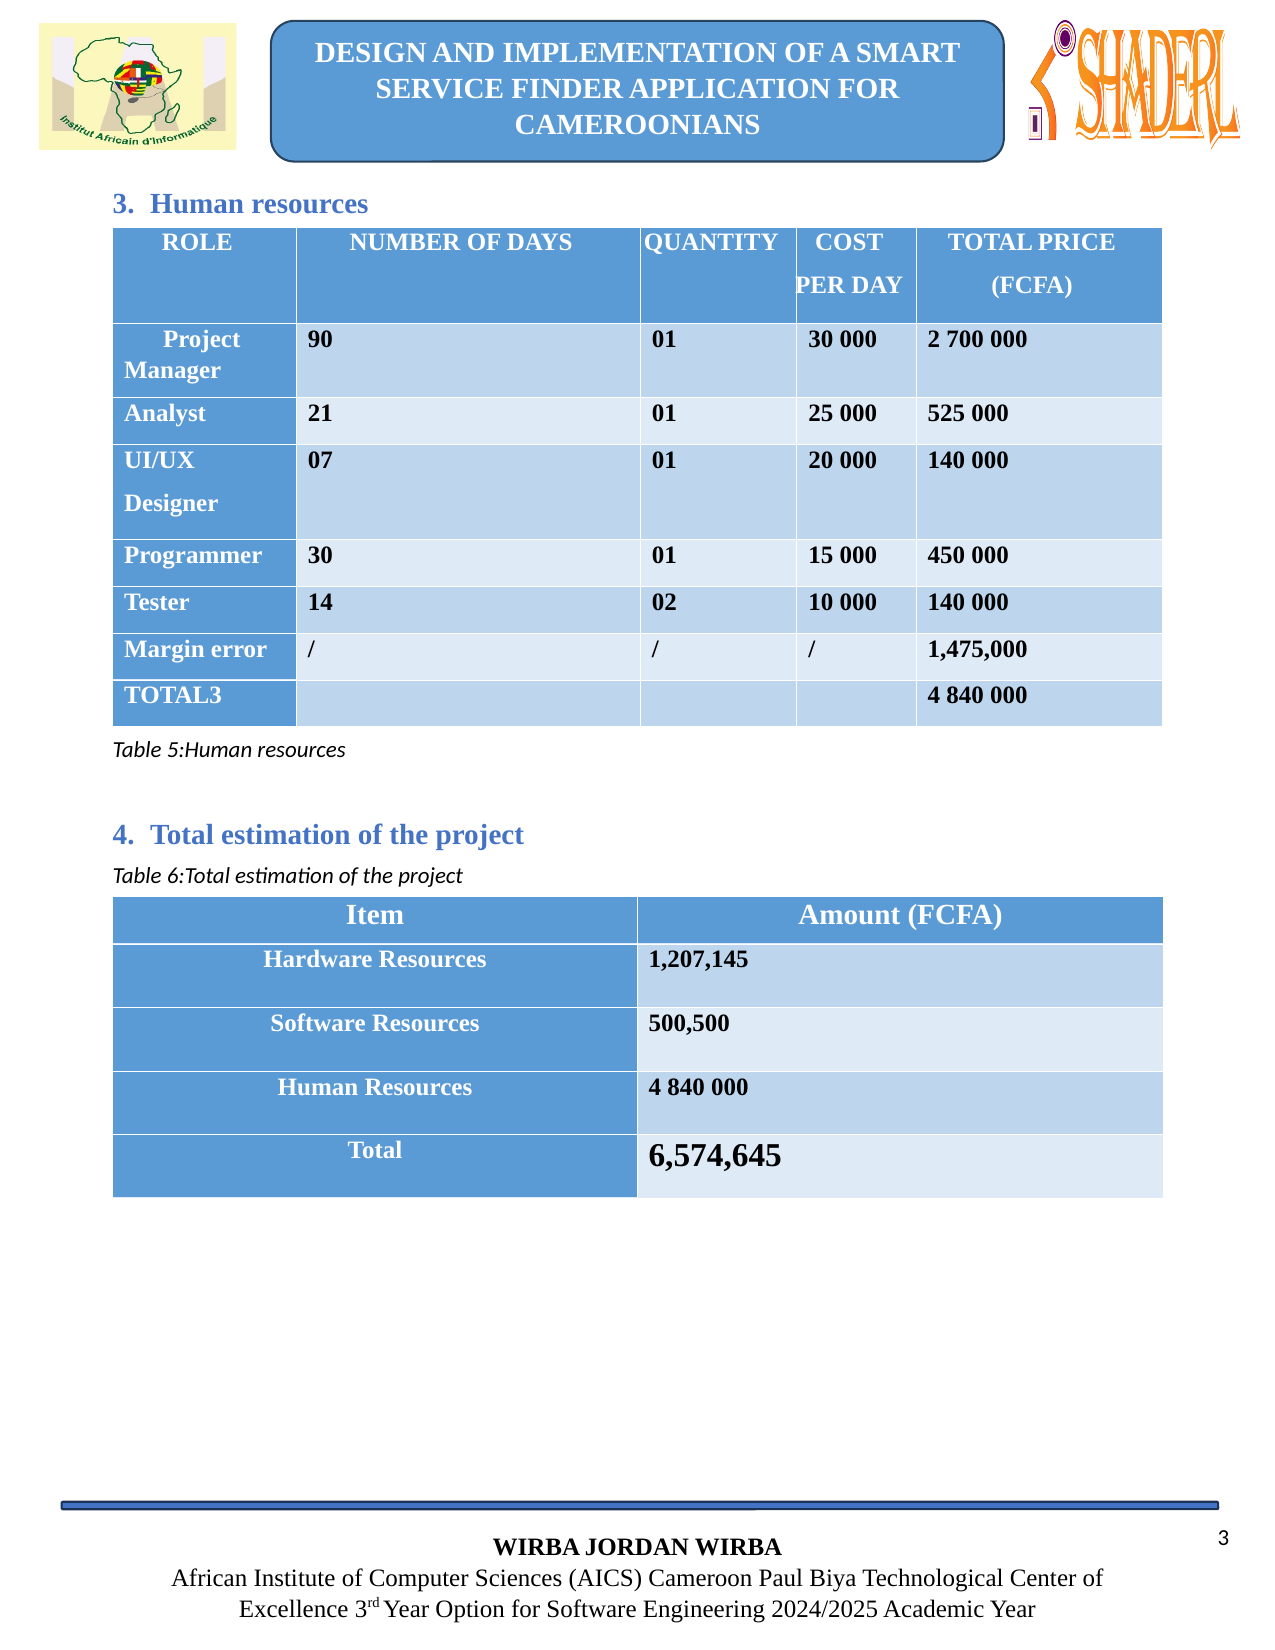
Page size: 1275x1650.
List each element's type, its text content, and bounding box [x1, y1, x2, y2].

table_cell 30 [297, 540, 640, 586]
table_cell Total [113, 1135, 637, 1197]
table_header ROLE [113, 228, 296, 323]
picture [38, 23, 237, 150]
table_cell / [797, 634, 916, 679]
table_cell Project Manager [113, 324, 296, 397]
table_cell TOTAL3 [113, 681, 296, 726]
table_cell 25 000 [797, 398, 916, 444]
table_header QUANTITY [641, 228, 796, 323]
table_cell 21 [297, 398, 640, 444]
table_cell 20 000 [797, 445, 916, 539]
table_cell 01 [641, 324, 796, 397]
table_cell 15 000 [797, 540, 916, 586]
table_cell 01 [641, 445, 796, 539]
table_cell 525 000 [917, 398, 1162, 444]
picture [1028, 20, 1241, 150]
table_cell [297, 681, 640, 726]
table_cell 140 000 [917, 445, 1162, 539]
table_cell 2 700 000 [917, 324, 1162, 397]
table_cell Analyst [113, 398, 296, 444]
table_cell 07 [297, 445, 640, 539]
table_header TOTAL PRICE (FCFA) [917, 228, 1162, 323]
table_cell Human Resources [113, 1072, 637, 1134]
table_cell 01 [641, 540, 796, 586]
table_cell 30 000 [797, 324, 916, 397]
table_cell 01 [641, 398, 796, 444]
subtitle Human resources [112, 186, 1162, 220]
table_cell Programmer [113, 540, 296, 586]
table_cell 10 000 [797, 587, 916, 633]
table_cell [641, 681, 796, 726]
table_cell Tester [113, 587, 296, 633]
table_cell 500,500 [638, 1008, 1163, 1071]
table_header Amount (FCFA) [638, 897, 1163, 943]
table_cell 1,207,145 [638, 945, 1163, 1007]
table_cell 140 000 [917, 587, 1162, 633]
table_header COST PER DAY [797, 228, 916, 323]
subtitle Total estimation of the project [112, 817, 1162, 850]
table_cell Margin error [113, 634, 296, 679]
table_cell UI/UX Designer [113, 445, 296, 539]
table_header NUMBER OF DAYS [297, 228, 640, 323]
table_cell 4 840 000 [638, 1072, 1163, 1134]
table_cell Software Resources [113, 1008, 637, 1071]
table_header Item [113, 897, 637, 943]
table_cell 4 840 000 [917, 681, 1162, 726]
table_cell / [641, 634, 796, 679]
table_cell 14 [297, 587, 640, 633]
table_cell / [297, 634, 640, 679]
table_cell 1,475,000 [917, 634, 1162, 679]
table_cell 02 [641, 587, 796, 633]
table_cell 6,574,645 [638, 1135, 1163, 1197]
table_cell 450 000 [917, 540, 1162, 586]
table_cell [797, 681, 916, 726]
table_cell Hardware Resources [113, 945, 637, 1007]
table_cell 90 [297, 324, 640, 397]
